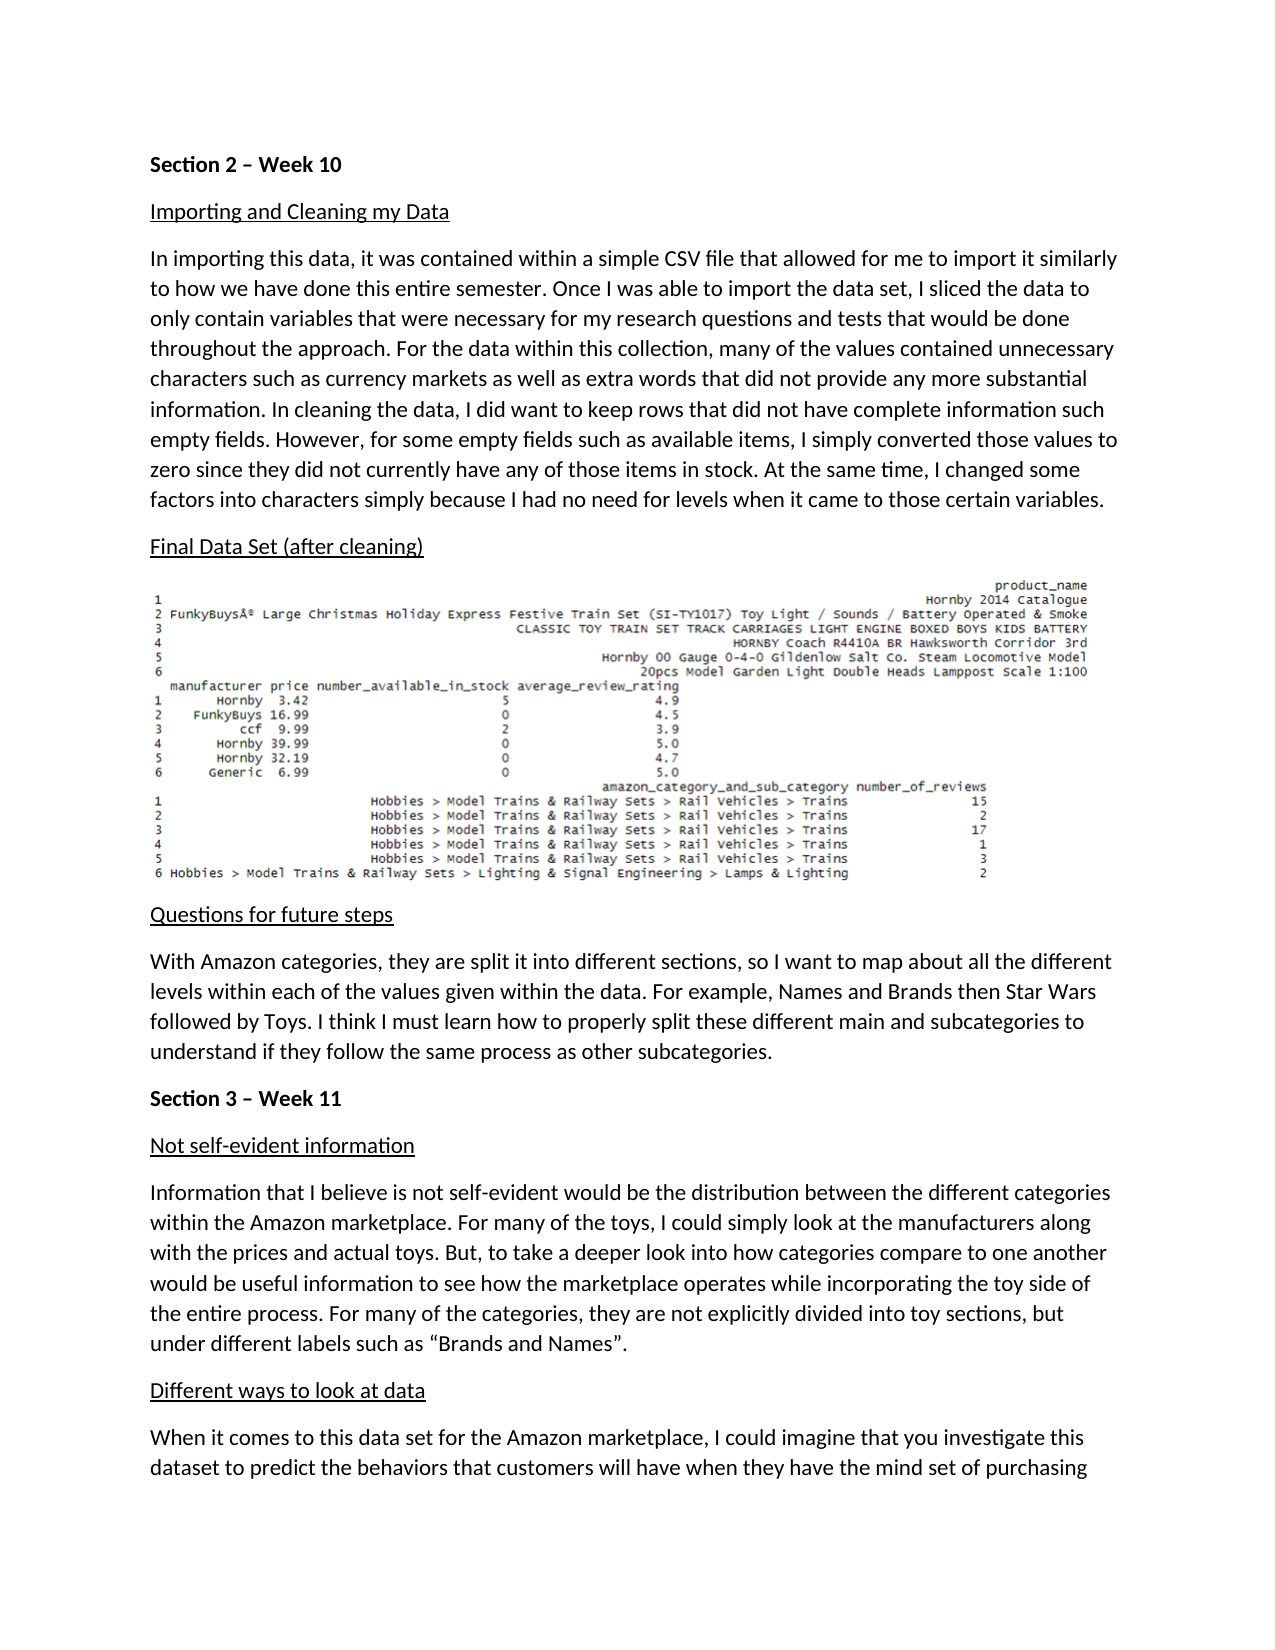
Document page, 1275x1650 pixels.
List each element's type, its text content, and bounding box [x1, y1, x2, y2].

text Importing and Cleaning my Data [150, 197, 1125, 225]
text Section 2 – Week 10 [150, 150, 1125, 178]
text Information that I believe is not self-evident would be the distribution between the different categories within the Amazon marketplace. For many of the toys, I could simply look at the manufacturers along with the prices and actual toys. But, to take a deeper look into how categories compare to one another would be useful information to see how the marketplace operates while incorporating the toy side of the entire process. For many of the categories, they are not explicitly divided into toy sections, but under different labels such as “Brands and Names”. [150, 1178, 1125, 1357]
text In importing this data, it was contained within a simple CSV file that allowed for me to import it similarly to how we have done this entire semester. Once I was able to import the data set, I sliced the data to only contain variables that were necessary for my research questions and tests that would be done throughout the approach. For the data within this collection, many of the values contained unnecessary characters such as currency markets as well as extra words that did not provide any more substantial information. In cleaning the data, I did want to keep rows that did not have complete information such empty fields. However, for some empty fields such as available items, I simply converted those values to zero since they did not currently have any of those items in stock. At the same time, I changed some factors into characters simply because I had no need for levels when it came to those certain variables. [150, 244, 1125, 513]
text Not self-evident information [150, 1131, 1125, 1159]
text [150, 1423, 1125, 1481]
text Final Data Set (after cleaning) [150, 532, 1125, 560]
text Questions for future steps [150, 900, 1125, 928]
picture [150, 579, 1125, 882]
text Different ways to look at data [150, 1376, 1125, 1404]
text With Amazon categories, they are split it into different sections, so I want to map about all the different levels within each of the values given within the data. For example, Names and Brands then Star Wars followed by Toys. I think I must learn how to properly split these different main and subcategories to understand if they follow the same process as other subcategories. [150, 947, 1125, 1066]
text Section 3 – Week 11 [150, 1084, 1125, 1112]
